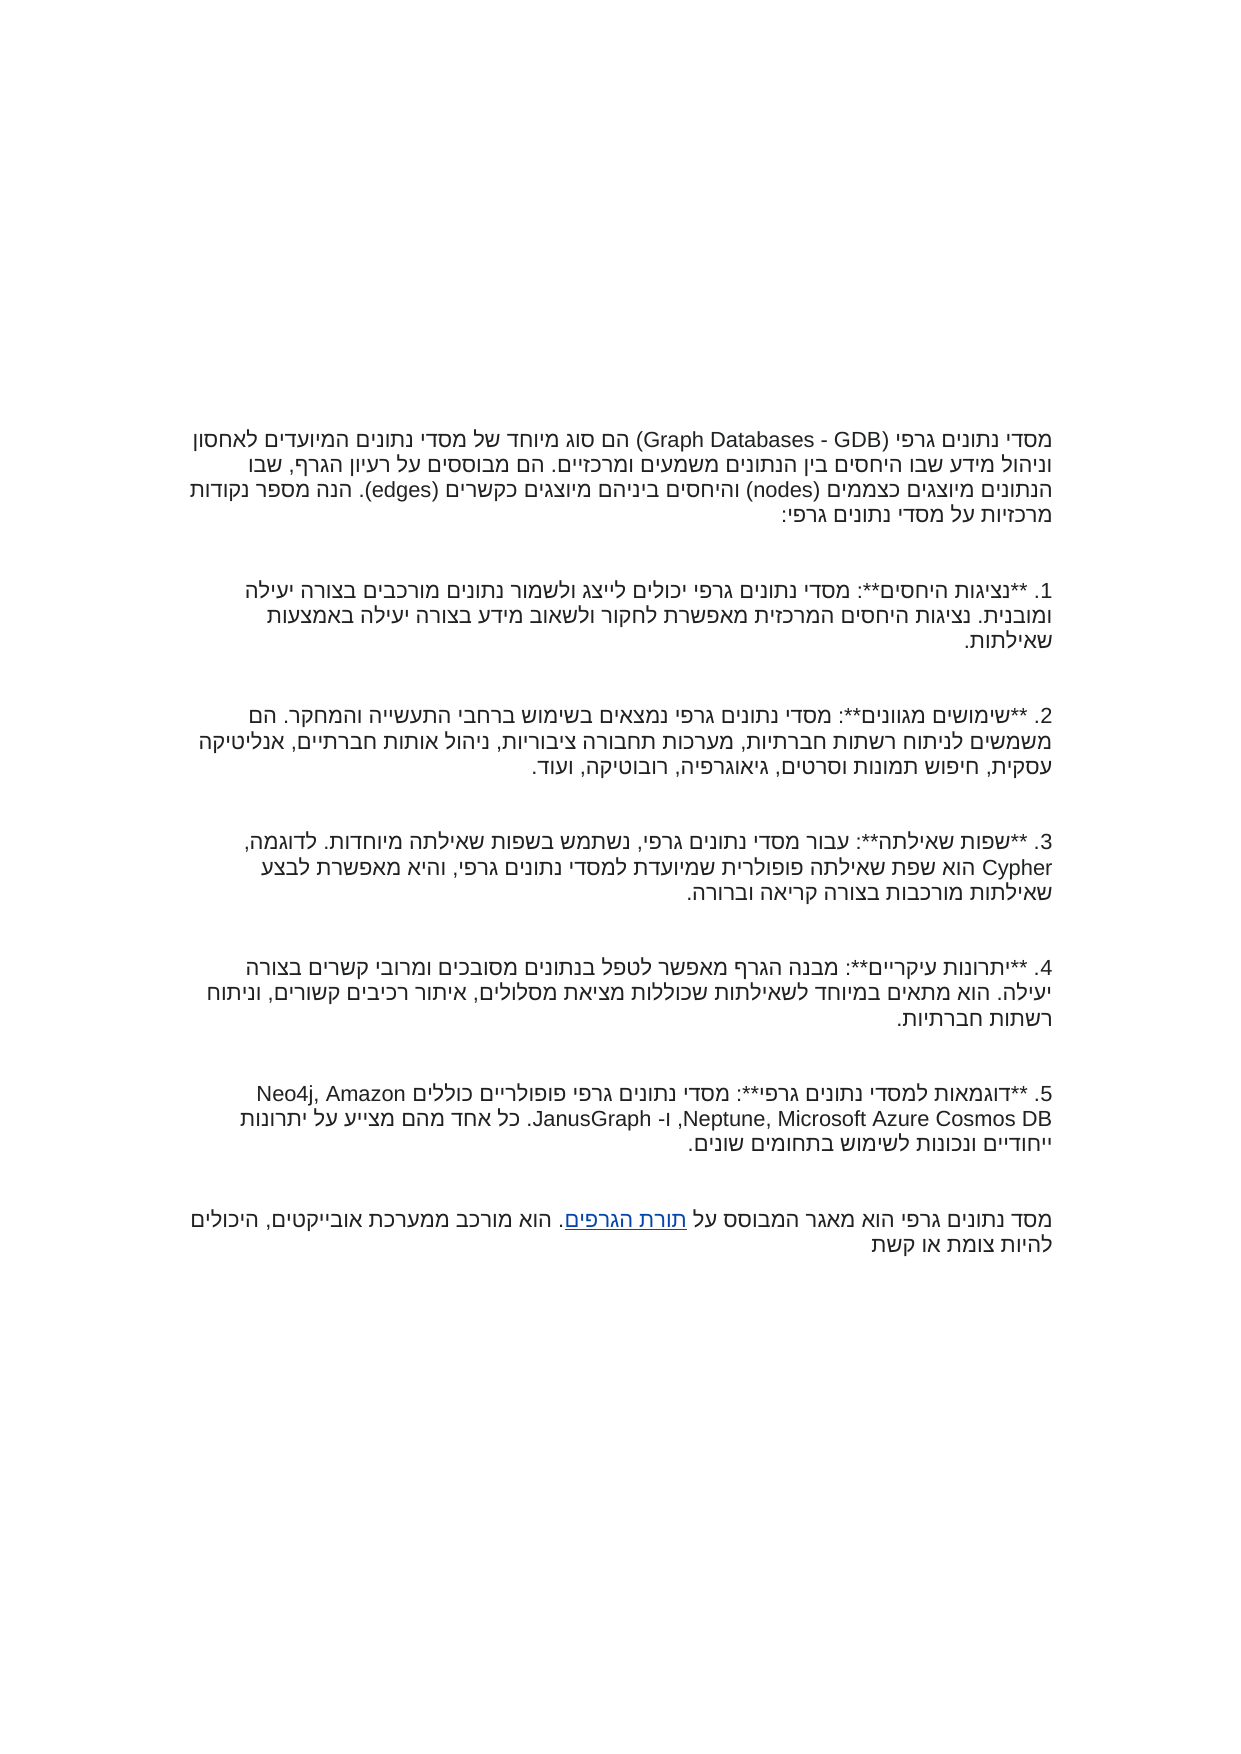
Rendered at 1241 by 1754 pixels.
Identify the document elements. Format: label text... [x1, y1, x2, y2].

text 4. **יתרונות עיקריים**: מבנה הגרף מאפשר לטפל בנתונים מסובכים ומרובי קשרים בצורה יעילה. הוא מתאים במיוחד לשאילתות שכוללות מציאת מסלולים, איתור רכיבים קשורים, וניתוח רשתות חברתיות. [187, 955, 1053, 1031]
text מסדי נתונים גרפי (Graph Databases - GDB) הם סוג מיוחד של מסדי נתונים המיועדים לאחסון וניהול מידע שבו היחסים בין הנתונים משמעים ומרכזיים. הם מבוססים על רעיון הגרף, שבו הנתונים מיוצגים כצממים (nodes) והיחסים ביניהם מיוצגים כקשרים (edges). הנה מספר נקודות מרכזיות על מסדי נתונים גרפי: [187, 426, 1053, 527]
text 5. **דוגמאות למסדי נתונים גרפי**: מסדי נתונים גרפי פופולריים כוללים Neo4j, Amazon Neptune, Microsoft Azure Cosmos DB, ו- JanusGraph. כל אחד מהם מצייע על יתרונות ייחודיים ונכונות לשימוש בתחומים שונים. [187, 1081, 1053, 1156]
text 2. **שימושים מגוונים**: מסדי נתונים גרפי נמצאים בשימוש ברחבי התעשייה והמחקר. הם משמשים לניתוח רשתות חברתיות, מערכות תחבורה ציבוריות, ניהול אותות חברתיים, אנליטיקה עסקית, חיפוש תמונות וסרטים, גיאוגרפיה, רובוטיקה, ועוד. [187, 703, 1053, 779]
text 3. **שפות שאילתה**: עבור מסדי נתונים גרפי, נשתמש בשפות שאילתה מיוחדות. לדוגמה, Cypher הוא שפת שאילתה פופולרית שמיועדת למסדי נתונים גרפי, והיא מאפשרת לבצע שאילתות מורכבות בצורה קריאה וברורה. [187, 829, 1053, 905]
text מסד נתונים גרפי הוא מאגר המבוסס על תורת הגרפים. הוא מורכב ממערכת אובייקטים, היכולים להיות צומת או קשת [187, 1207, 1053, 1257]
text 1. **נציגות היחסים**: מסדי נתונים גרפי יכולים לייצג ולשמור נתונים מורכבים בצורה יעילה ומובנית. נציגות היחסים המרכזית מאפשרת לחקור ולשאוב מידע בצורה יעילה באמצעות שאילתות. [187, 577, 1053, 653]
